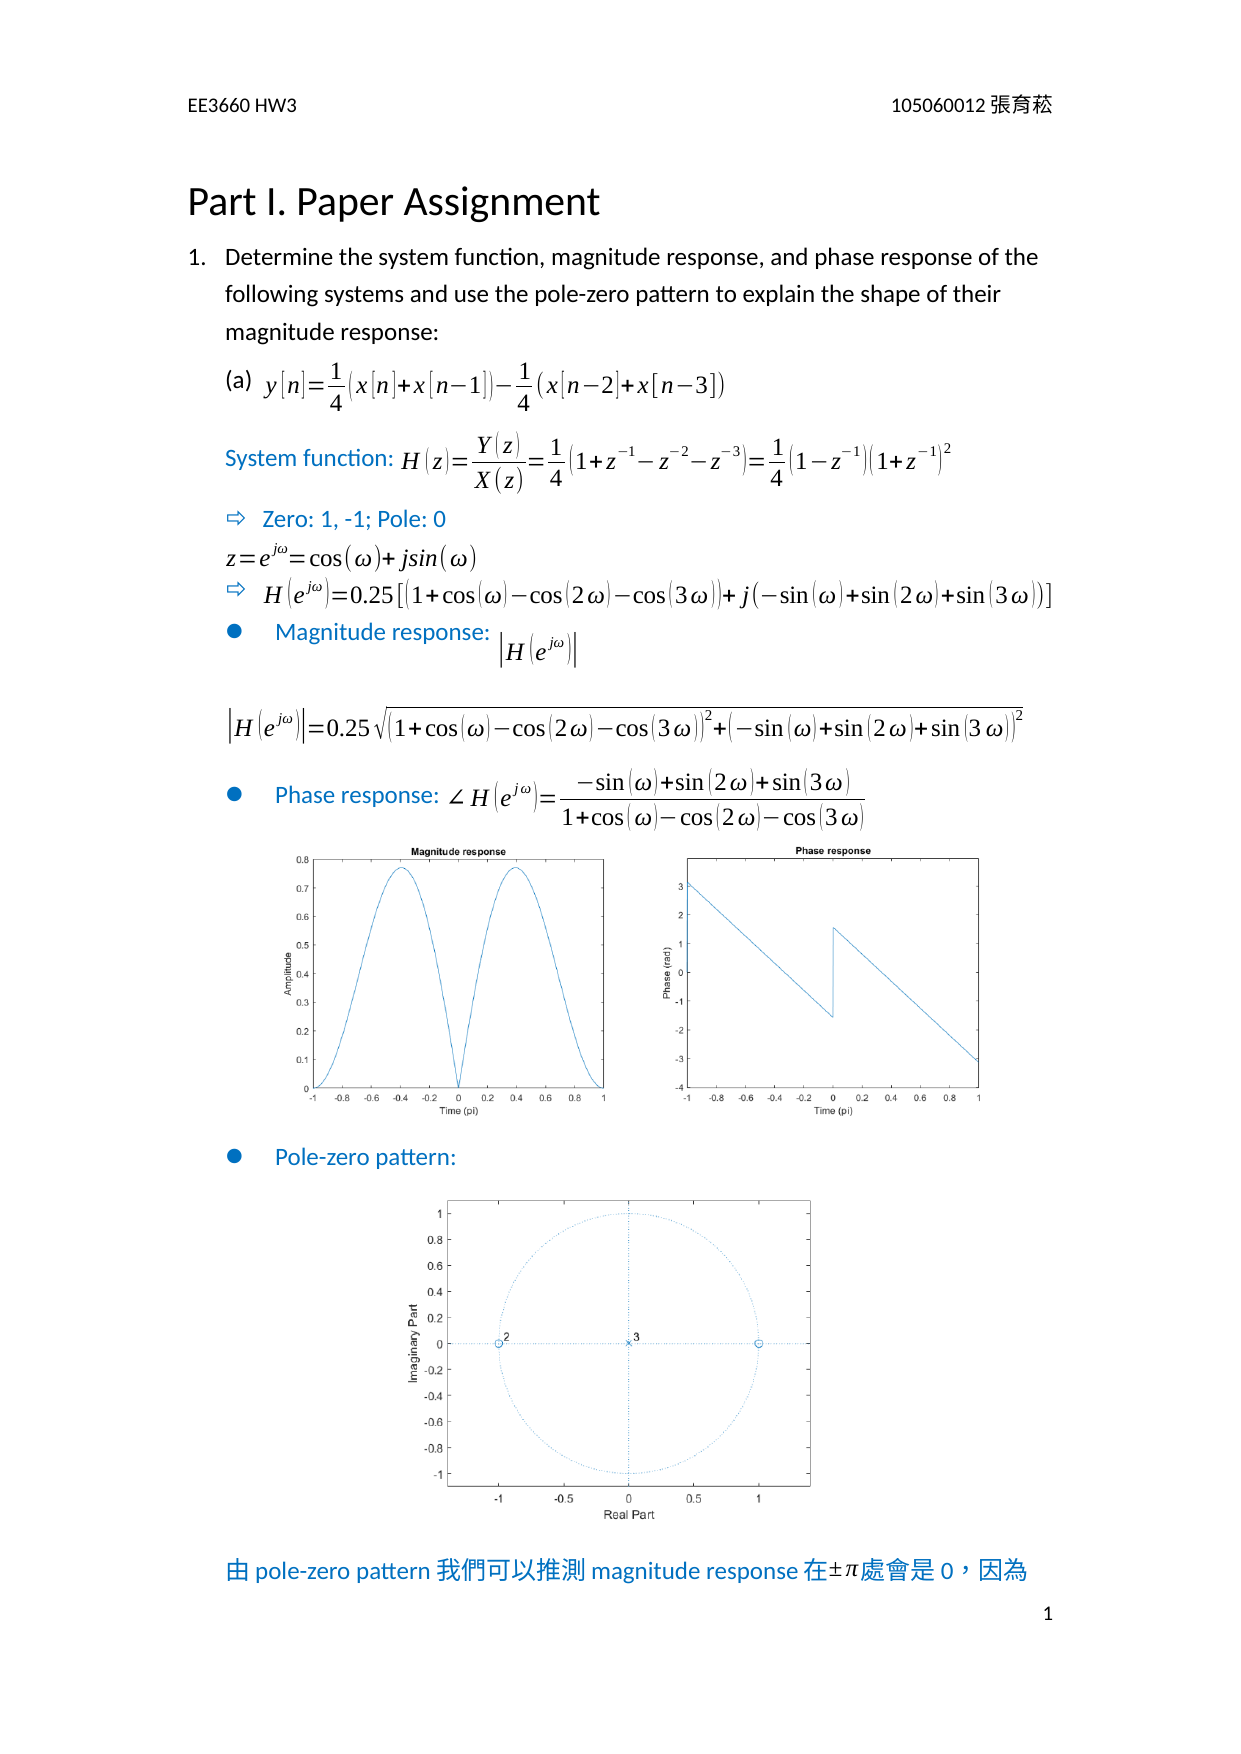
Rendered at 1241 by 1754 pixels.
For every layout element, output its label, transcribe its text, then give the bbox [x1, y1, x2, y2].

list Pole-zero pattern: [225, 1137, 1053, 1175]
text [225, 1550, 1053, 1587]
text System function: [187, 425, 1053, 500]
text Part I. Paper Assignment [187, 162, 1053, 237]
list Magnitude response: [225, 612, 1053, 687]
list Phase response: [225, 762, 1053, 837]
list Determine the system function, magnitude response, and phase response of the following systems and use the pole-zero pattern to explain the shape of their magnitude response: [187, 237, 1053, 350]
list Zero: 1, -1; Pole: 0 [225, 500, 1053, 537]
picture [387, 1175, 854, 1525]
picture [264, 837, 1014, 1119]
